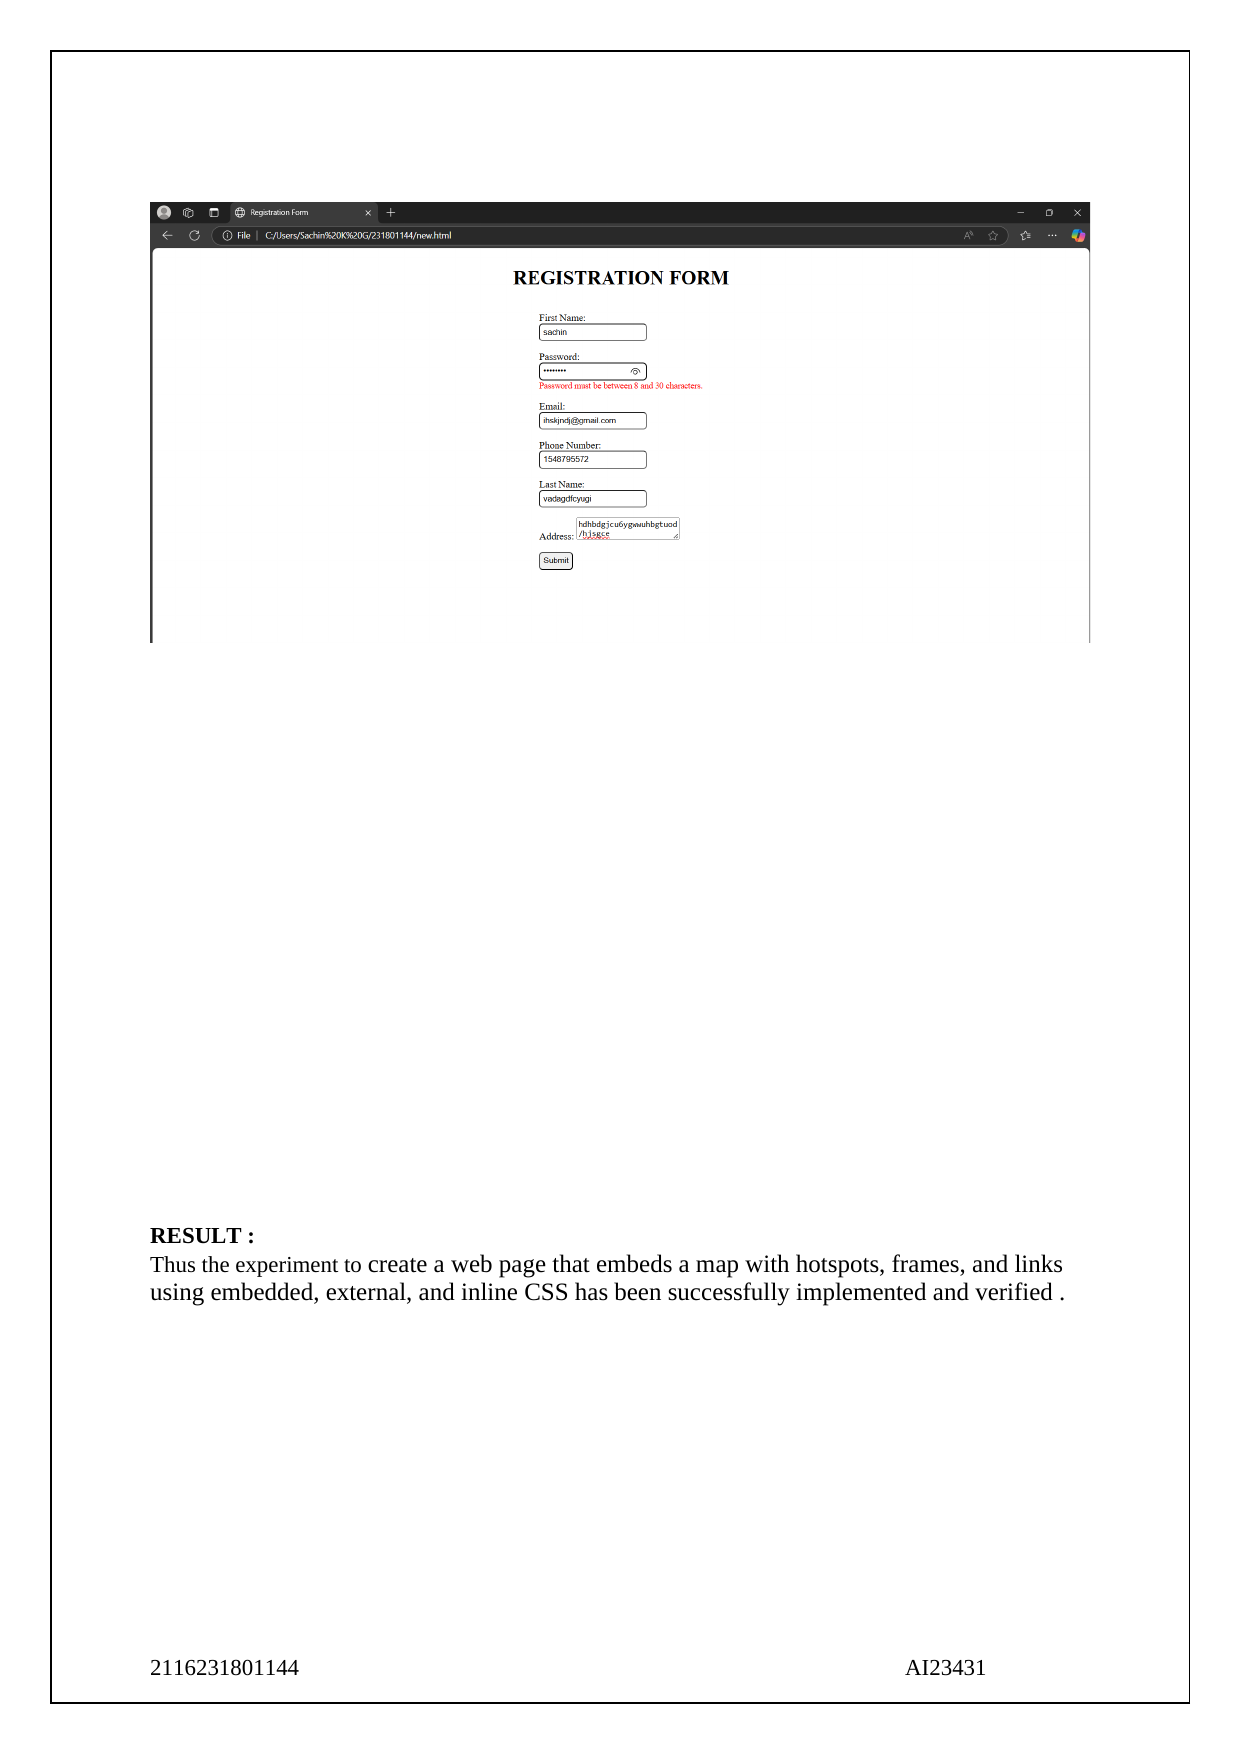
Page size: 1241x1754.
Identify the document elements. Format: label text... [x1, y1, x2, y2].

text RESULT : Thus the experiment to create a web page that embeds a map with hotspots, frames, and links using embedded, external, and inline CSS has been successfully implemented and verified . [150, 1222, 1090, 1306]
picture [150, 202, 1091, 643]
